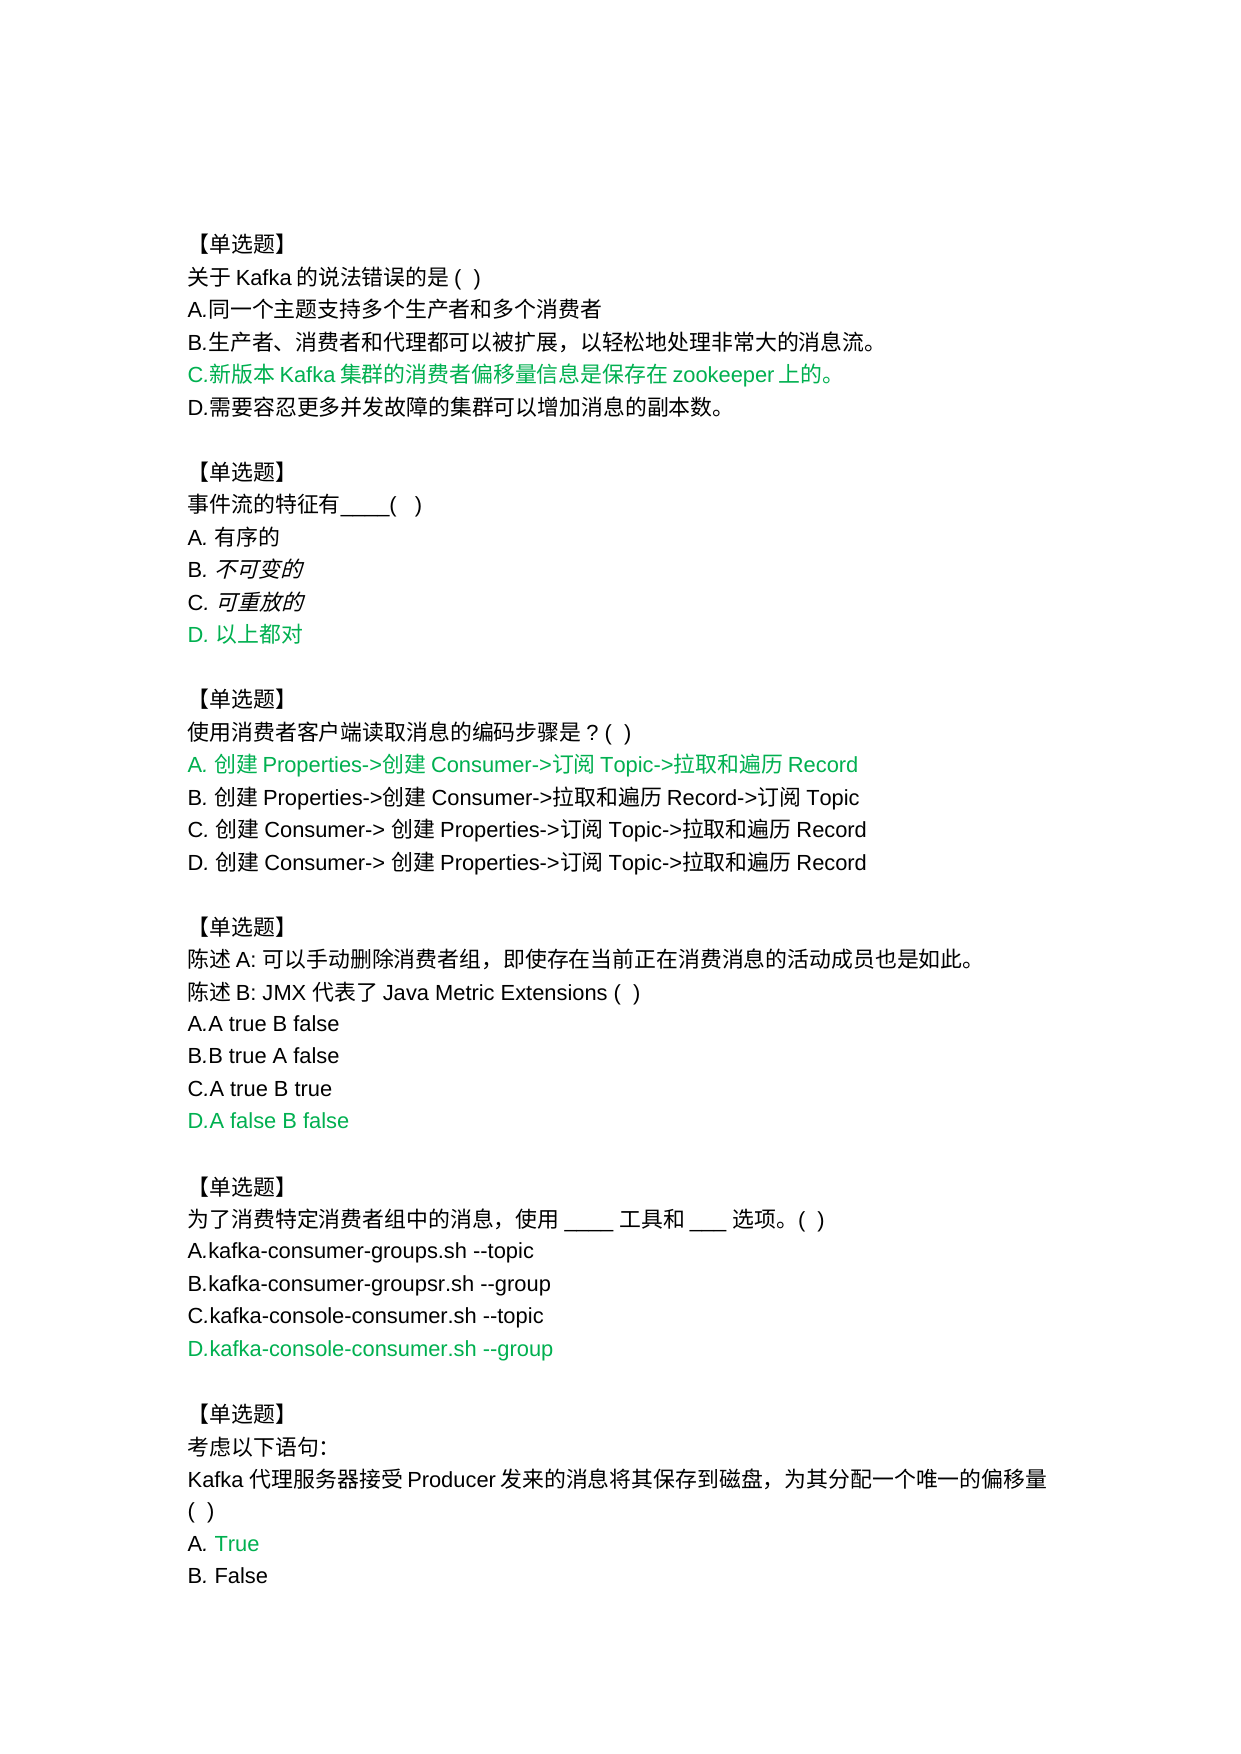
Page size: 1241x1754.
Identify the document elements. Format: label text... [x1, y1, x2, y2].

text 【单选题】 [187, 1169, 1053, 1202]
text C.A true B true [187, 1072, 1053, 1104]
text C. 可重放的 [187, 584, 1053, 617]
text D.需要容忍更多并发故障的集群可以增加消息的副本数。 [187, 389, 1053, 422]
text 使用消费者客户端读取消息的编码步骤是 ? ( ) [187, 714, 1053, 747]
text 考虑以下语句： Kafka 代理服务器接受Producer发来的消息将其保存到磁盘，为其分配一个唯一的偏移量 ( ) [187, 1429, 1053, 1527]
text A. 有序的 [187, 519, 1053, 552]
text 【单选题】 [187, 909, 1053, 942]
text 陈述A: 可以手动删除消费者组，即使存在当前正在消费消息的活动成员也是如此。 陈述B: JMX 代表了 Java Metric Extensions ( ) [187, 942, 1053, 1007]
text B.生产者、消费者和代理都可以被扩展，以轻松地处理非常大的消息流。 [187, 324, 1053, 357]
text 【单选题】 [187, 454, 1053, 487]
text D. 创建 Consumer-> 创建 Properties->订阅 Topic->拉取和遍历 Record [187, 844, 1053, 877]
text 为了消费特定消费者组中的消息，使用 ____ 工具和 ___ 选项。( ) [187, 1202, 1053, 1234]
text D.A false B false [187, 1104, 1053, 1137]
text C.新版本Kafka集群的消费者偏移量信息是保存在zookeeper上的。 [187, 357, 1053, 389]
text D. 以上都对 [187, 617, 1053, 649]
text D.kafka-console-consumer.sh --group [187, 1332, 1053, 1364]
text A. True [187, 1527, 1053, 1559]
text 【单选题】 [187, 227, 1053, 259]
text B. False [187, 1559, 1053, 1592]
text 【单选题】 [187, 682, 1053, 714]
text C. 创建 Consumer-> 创建 Properties->订阅 Topic->拉取和遍历 Record [187, 812, 1053, 844]
text B. 不可变的 [187, 552, 1053, 584]
text 事件流的特征有____( ) [187, 487, 1053, 519]
text A.A true B false [187, 1007, 1053, 1039]
text 【单选题】 [187, 1397, 1053, 1429]
text A.kafka-consumer-groups.sh --topic [187, 1234, 1053, 1267]
text B.kafka-consumer-groupsr.sh --group [187, 1267, 1053, 1299]
text A. 创建Properties->创建 Consumer->订阅Topic->拉取和遍历 Record [187, 747, 1053, 779]
text 关于Kafka的说法错误的是 ( ) [187, 259, 1053, 292]
text B.B true A false [187, 1039, 1053, 1072]
text A.同一个主题支持多个生产者和多个消费者 [187, 292, 1053, 324]
text C.kafka-console-consumer.sh --topic [187, 1299, 1053, 1332]
text B. 创建 Properties->创建 Consumer->拉取和遍历 Record->订阅 Topic [187, 779, 1053, 812]
